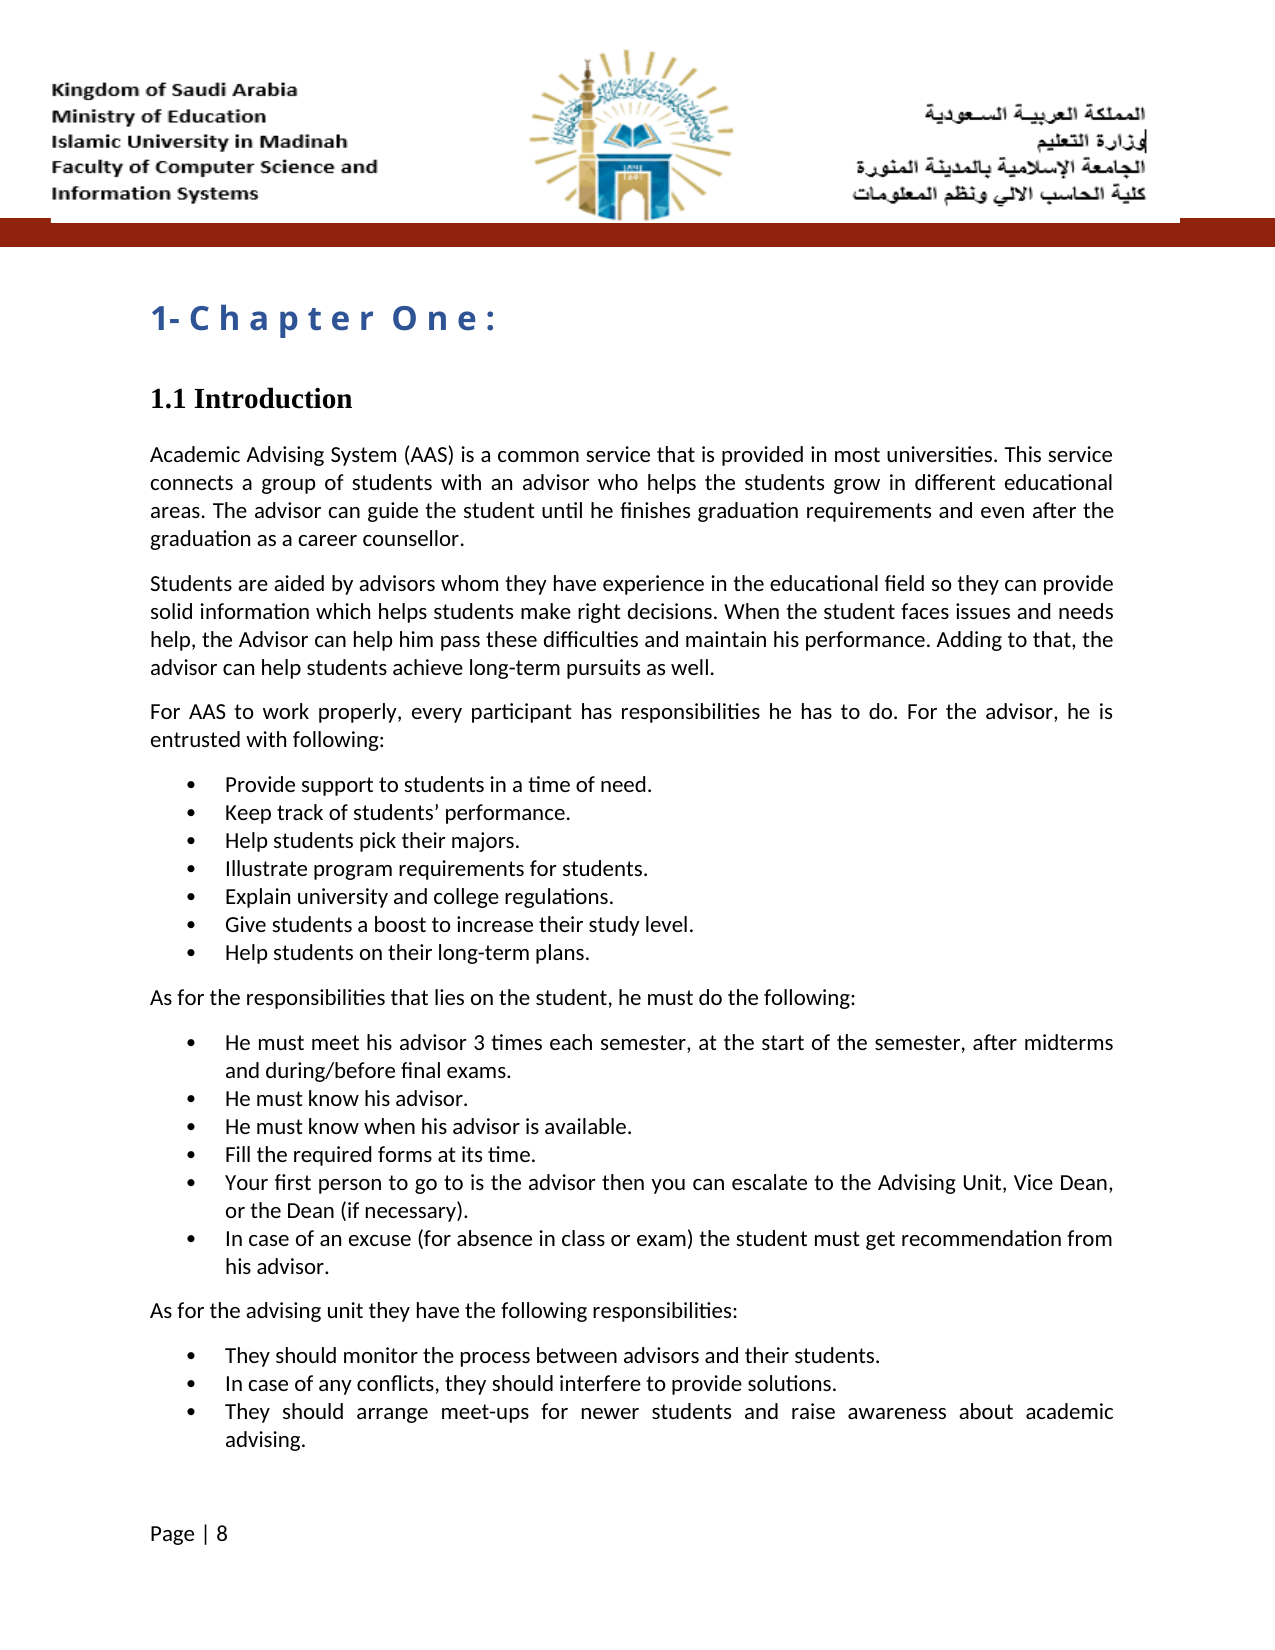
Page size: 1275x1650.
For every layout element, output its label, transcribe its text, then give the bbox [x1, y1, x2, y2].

list Illustrate program requirements for students. [187, 854, 1116, 882]
text Students are aided by advisors whom they have experience in the educational field so they can provide solid information which helps students make right decisions. When the student faces issues and needs help, the Advisor can help him pass these difficulties and maintain his performance. Adding to that, the advisor can help students achieve long-term pursuits as well. [150, 569, 1116, 681]
text As for the responsibilities that lies on the student, he must do the following: [150, 983, 1116, 1011]
list Help students on their long-term plans. [187, 938, 1116, 966]
list In case of any conflicts, they should interfere to provide solutions. [187, 1369, 1116, 1397]
list Give students a boost to increase their study level. [187, 910, 1116, 938]
list Help students pick their majors. [187, 826, 1116, 854]
list Provide support to students in a time of need. [187, 770, 1116, 798]
list Keep track of students’ performance. [187, 798, 1116, 826]
text As for the advising unit they have the following responsibilities: [150, 1297, 1116, 1324]
subtitle 1.1 Introduction [150, 381, 1116, 415]
picture [48, 47, 1179, 222]
list He must meet his advisor 3 times each semester, at the start of the semester, after midterms and during/before final exams. [187, 1028, 1116, 1084]
text For AAS to work properly, every participant has responsibilities he has to do. For the advisor, he is entrusted with following: [150, 697, 1116, 753]
list Fill the required forms at its time. [187, 1140, 1116, 1168]
list They should monitor the process between advisors and their students. [187, 1341, 1116, 1369]
text Academic Advising System (AAS) is a common service that is provided in most universities. This service connects a group of students with an advisor who helps the students grow in different educational areas. The advisor can guide the student until he finishes graduation requirements and even after the graduation as a career counsellor. [150, 440, 1116, 552]
list They should arrange meet-ups for newer students and raise awareness about academic advising. [187, 1397, 1116, 1453]
list He must know when his advisor is available. [187, 1112, 1116, 1140]
list Your first person to go to is the advisor then you can escalate to the Advising Unit, Vice Dean, or the Dean (if necessary). [187, 1168, 1116, 1224]
list Explain university and college regulations. [187, 882, 1116, 910]
list In case of an excuse (for absence in class or exam) the student must get recommendation from his advisor. [187, 1224, 1116, 1280]
subtitle 1- C h a p t e r O n e : [150, 295, 1116, 340]
list He must know his advisor. [187, 1084, 1116, 1112]
